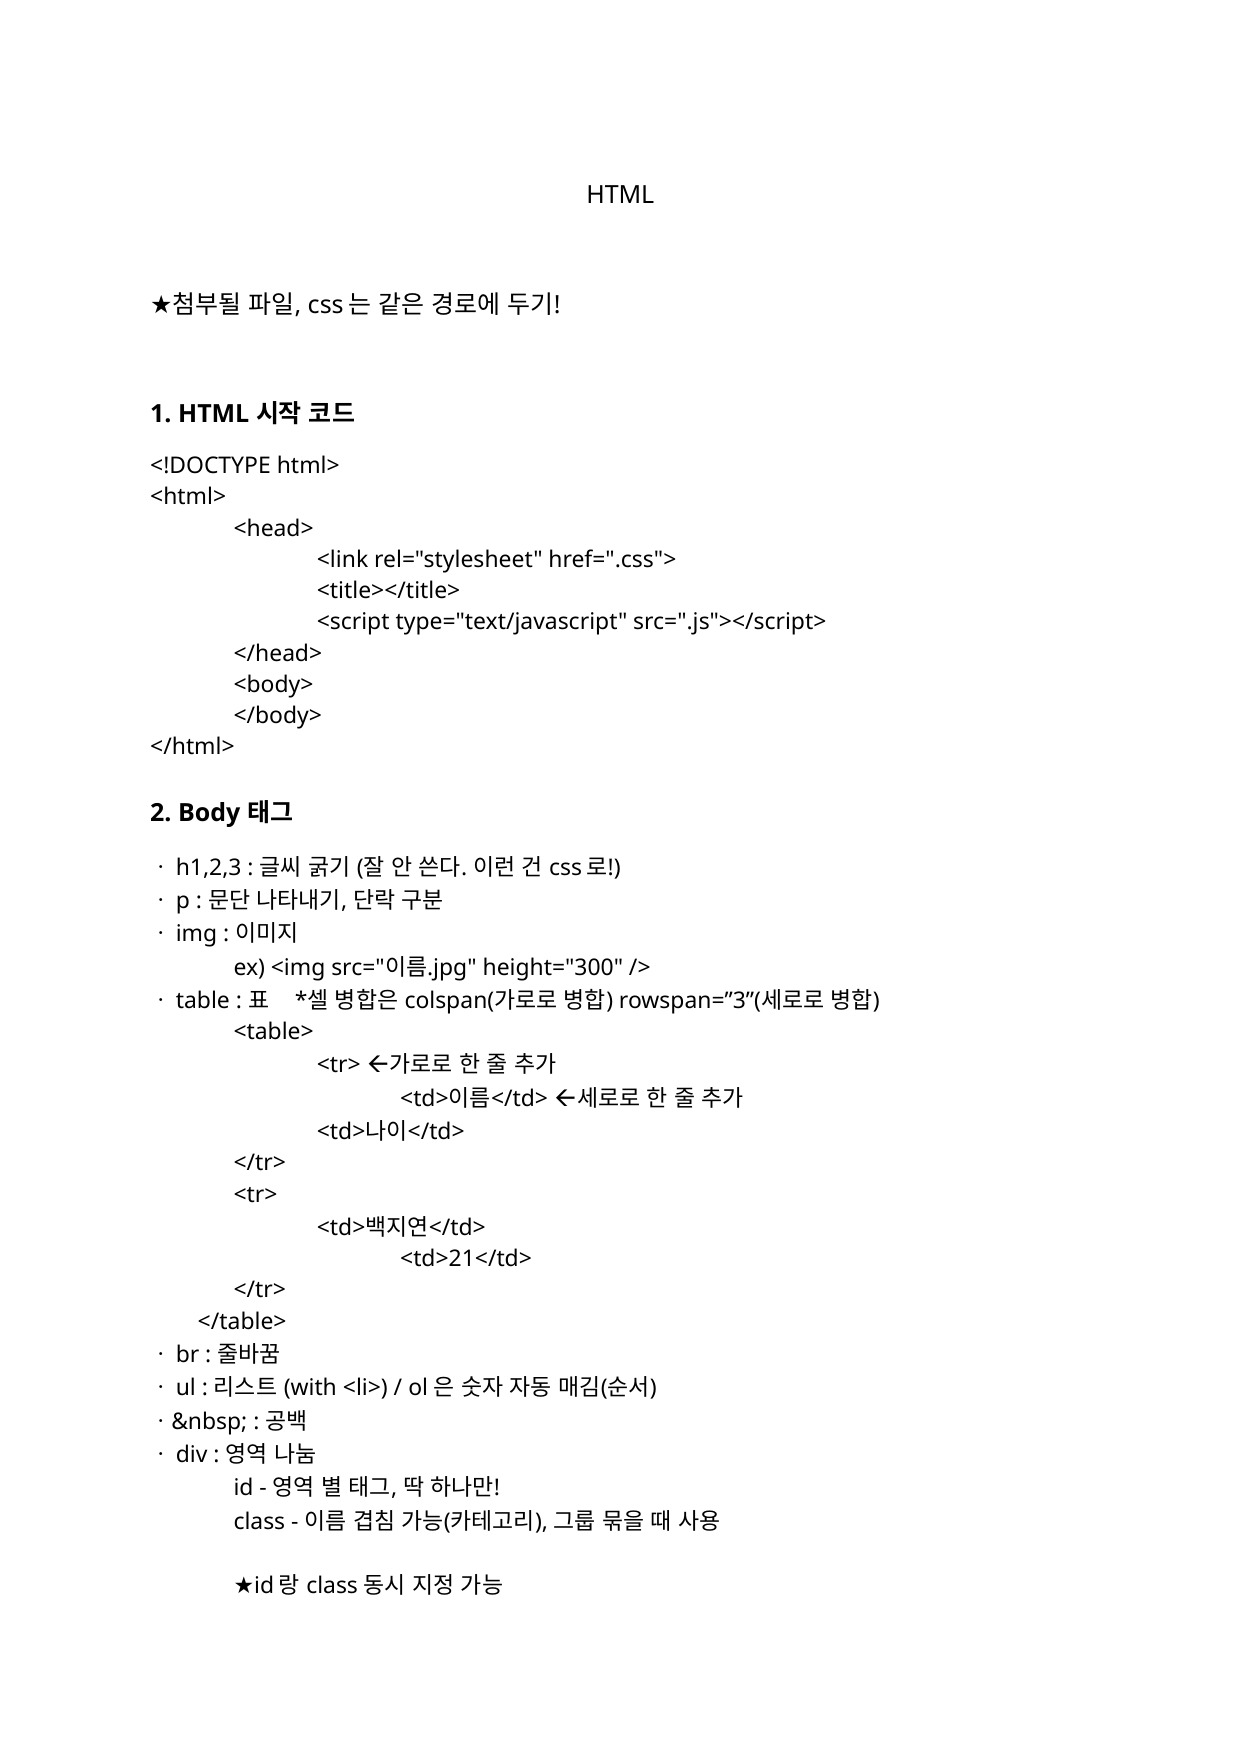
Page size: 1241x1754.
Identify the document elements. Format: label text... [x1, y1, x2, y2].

text ★첨부될 파일, css는 같은 경로에 두기! [150, 284, 1090, 320]
text <td>이름</td> 세로로 한 줄 추가 [317, 1080, 1090, 1113]
text ㆍ&nbsp; : 공백 [150, 1403, 1090, 1436]
text ㆍtable : 표 *셀 병합은 colspan(가로로 병합) rowspan=”3”(세로로 병합) [150, 982, 1090, 1015]
text </tr> [150, 1273, 1090, 1305]
text ex) <img src="이름.jpg" height="300" /> [150, 948, 1090, 982]
text <tr> 가로로 한 줄 추가 [233, 1046, 1090, 1080]
text id - 영역 별 태그, 딱 하나만! [150, 1469, 1090, 1503]
text <table> [150, 1015, 1090, 1046]
text ㆍul : 리스트 (with <li>) / ol 은 숫자 자동 매김(순서) [150, 1369, 1090, 1403]
text <script type="text/javascript" src=".js"></script> [233, 605, 1090, 636]
text ㆍdiv : 영역 나눔 [150, 1436, 1090, 1469]
text ㆍp : 문단 나타내기, 단락 구분 [150, 882, 1090, 915]
text <body> [150, 668, 1090, 699]
text </body> [150, 699, 1090, 730]
text ㆍimg : 이미지 [150, 915, 1090, 948]
text ★id랑 class 동시 지정 가능 [150, 1567, 1090, 1601]
text <td>나이</td> [150, 1113, 1090, 1146]
text <td>백지연</td> [150, 1209, 1090, 1242]
text </tr> [150, 1146, 1090, 1178]
text ㆍbr : 줄바꿈 [150, 1336, 1090, 1369]
text <html> [150, 480, 1090, 511]
text 1. HTML 시작 코드 [150, 393, 1090, 429]
text <!DOCTYPE html> [150, 449, 1090, 480]
text ㆍh1,2,3 : 글씨 굵기 (잘 안 쓴다. 이런 건 css로!) [150, 848, 1090, 882]
text <title></title> [233, 574, 1090, 605]
text </table> [150, 1305, 1090, 1336]
text </head> [150, 636, 1090, 668]
text 2. Body 태그 [150, 793, 1090, 829]
text class - 이름 겹침 가능(카테고리), 그룹 묶을 때 사용 [150, 1503, 1090, 1536]
text <link rel="stylesheet" href=".css"> [233, 543, 1090, 574]
text </html> [150, 730, 1090, 761]
text HTML [150, 177, 1090, 211]
text <head> [150, 511, 1090, 543]
text <td>21</td> [317, 1242, 1090, 1273]
text <tr> [150, 1178, 1090, 1209]
